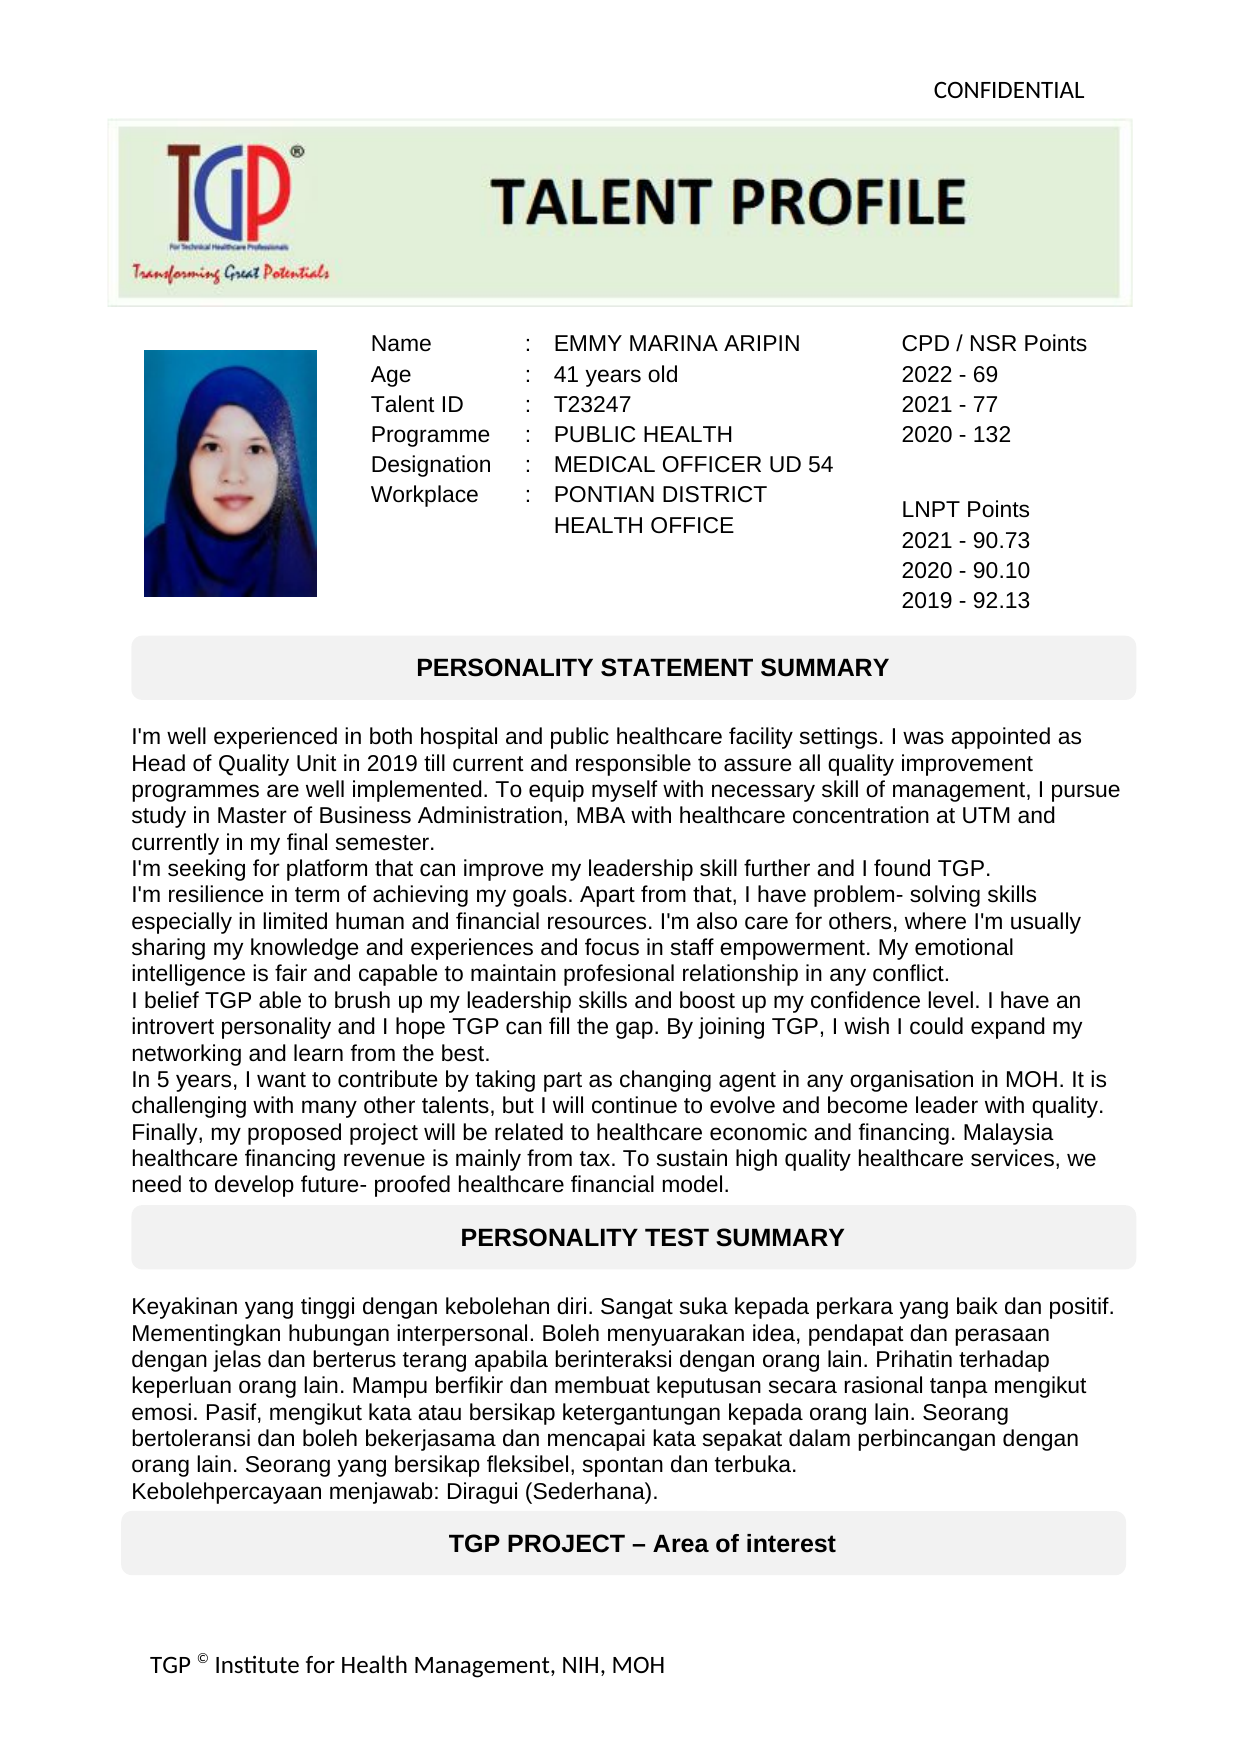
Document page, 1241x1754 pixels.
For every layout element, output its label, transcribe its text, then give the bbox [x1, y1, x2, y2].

table_cell [120, 1198, 1135, 1293]
table_header [341, 330, 879, 617]
picture [107, 118, 1133, 307]
table_cell I'm well experienced in both hospital and public healthcare facility settings. I was appointed as Head of Quality Unit in 2019 till current and responsible to assure all quality improvement programmes are well implemented. To equip myself with necessary skill of management, I pursue study in Master of Business Administration, MBA with healthcare concentration at UTM and currently in my final semester. I'm seeking for platform that can improve my leadership skill further and I found TGP. I'm resilience in term of achieving my goals. Apart from that, I have problem- solving skills especially in limited human and financial resources. I'm also care for others, where I'm usually sharing my knowledge and experiences and focus in staff empowerment. My emotional intelligence is fair and capable to maintain profesional relationship in any conflict. I belief TGP able to brush up my leadership skills and boost up my confidence level. I have an introvert personality and I hope TGP can fill the gap. By joining TGP, I wish I could expand my networking and learn from the best. In 5 years, I want to contribute by taking part as changing agent in any organisation in MOH. It is challenging with many other talents, but I will continue to evolve and become leader with quality. Finally, my proposed project will be related to healthcare economic and financing. Malaysia healthcare financing revenue is mainly from tax. To sustain high quality healthcare services, we need to develop future- proofed healthcare financial model. [120, 723, 1135, 1198]
table_cell Keyakinan yang tinggi dengan kebolehan diri. Sangat suka kepada perkara yang baik dan positif. Mementingkan hubungan interpersonal. Boleh menyuarakan idea, pendapat dan perasaan dengan jelas dan berterus terang apabila berinteraksi dengan orang lain. Prihatin terhadap keperluan orang lain. Mampu berfikir dan membuat keputusan secara rasional tanpa mengikut emosi. Pasif, mengikut kata atau bersikap ketergantungan kepada orang lain. Seorang bertoleransi dan boleh bekerjasama dan mencapai kata sepakat dalam perbincangan dengan orang lain. Seorang yang bersikap fleksibel, spontan dan terbuka. Kebolehpercayaan menjawab: Diragui (Sederhana). [120, 1293, 1135, 1504]
picture [144, 365, 317, 597]
table_cell [120, 1504, 1135, 1599]
table_header [120, 628, 1135, 723]
table_header [879, 330, 1129, 617]
table_header [120, 330, 341, 617]
